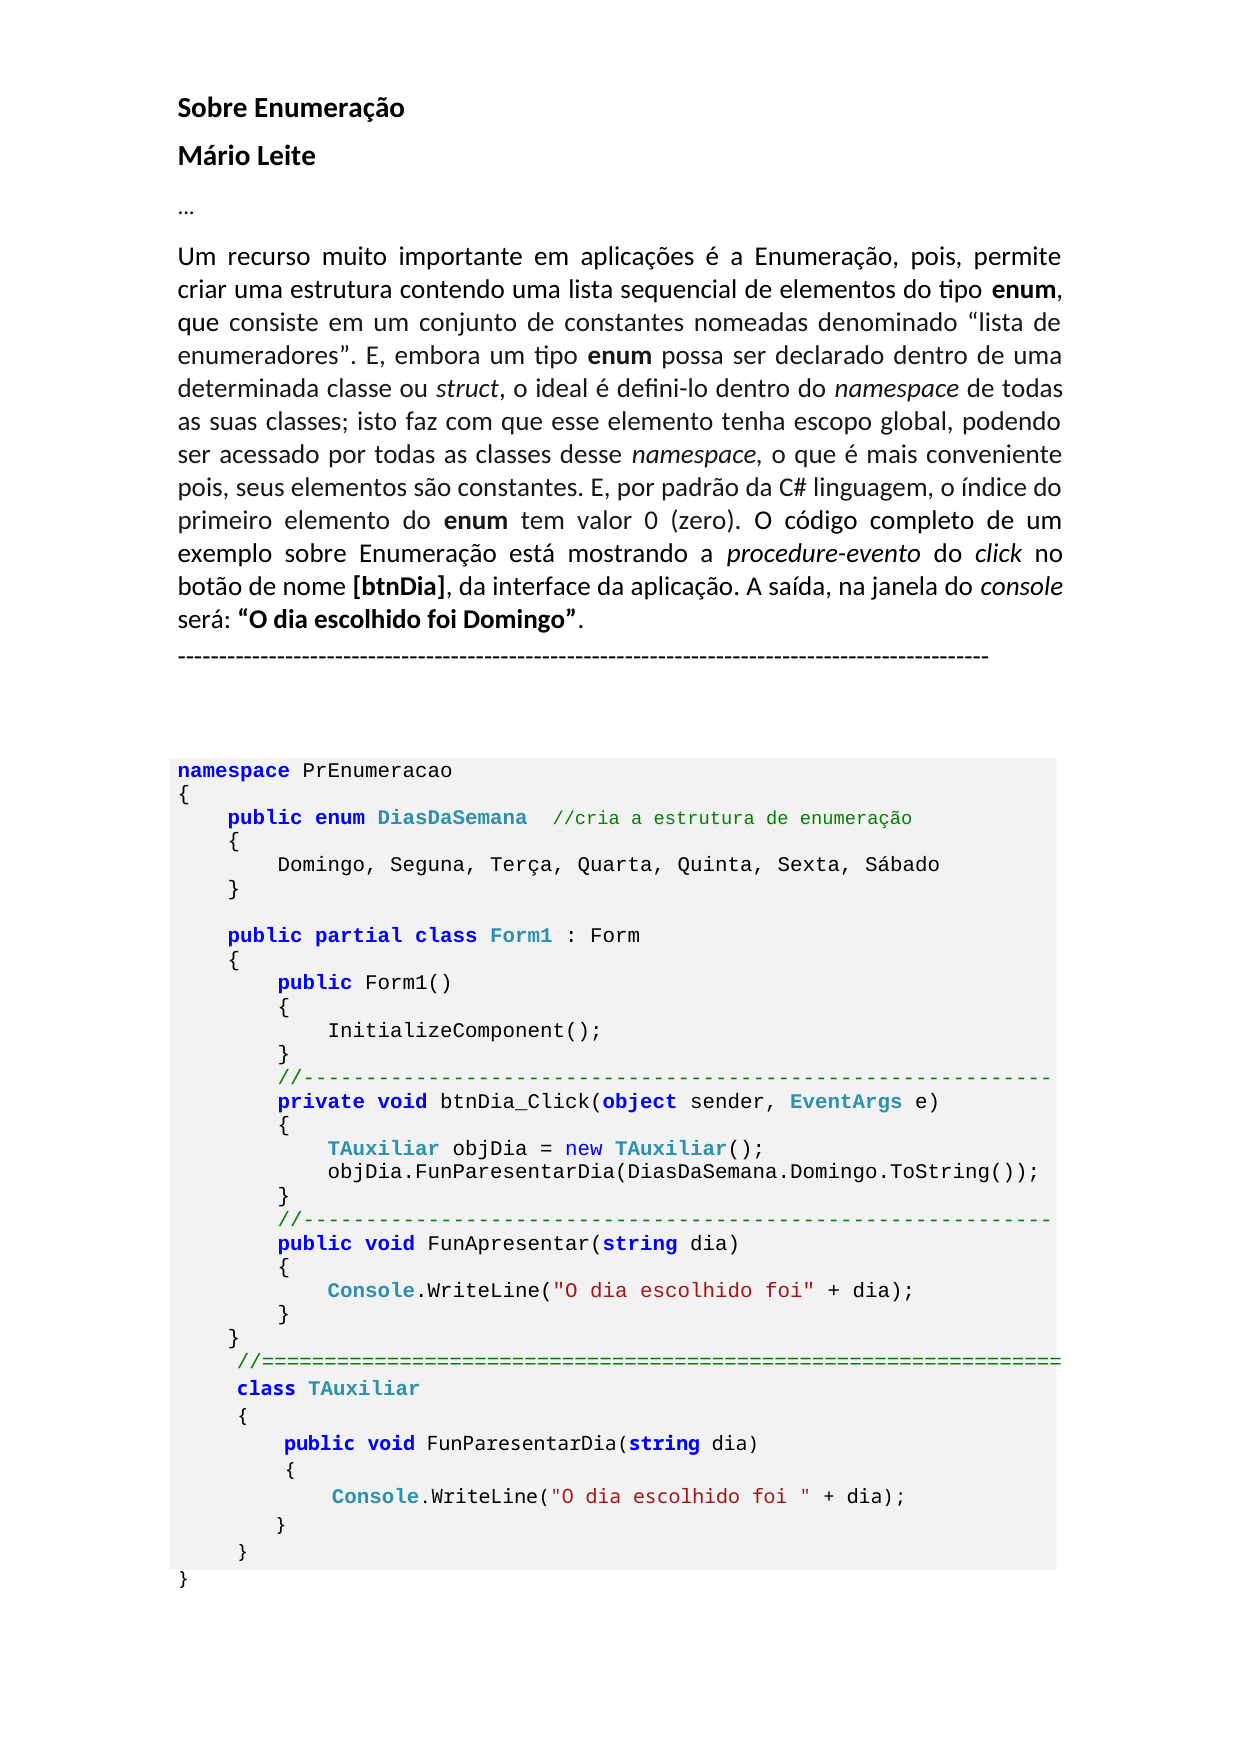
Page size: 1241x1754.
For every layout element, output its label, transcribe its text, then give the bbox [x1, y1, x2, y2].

text { [177, 996, 1063, 1020]
text //------------------------------------------------------------ [177, 1209, 1063, 1232]
text } [177, 1510, 1063, 1537]
text ... [177, 192, 1063, 220]
text { [177, 1256, 1063, 1280]
text Console.WriteLine("O dia escolhido foi" + dia); [177, 1280, 1063, 1303]
text namespace PrEnumeracao [177, 759, 1063, 783]
text -------------------------------------------------------------------------------------------------- [177, 639, 1063, 672]
text { [177, 1456, 1063, 1483]
text } [177, 1043, 1063, 1067]
text Sobre Enumeração [177, 89, 1063, 124]
text //================================================================ [177, 1351, 1063, 1374]
text public enum DiasDaSemana //cria a estrutura de enumeração [177, 807, 1063, 831]
text { [177, 949, 1063, 972]
text //------------------------------------------------------------ [177, 1067, 1063, 1091]
text public void FunParesentarDia(string dia) [177, 1429, 1063, 1456]
text InitializeComponent(); [177, 1020, 1063, 1043]
text } [177, 878, 1063, 901]
text class TAuxiliar [177, 1374, 1063, 1402]
text Um recurso muito importante em aplicações é a Enumeração, pois, permite criar uma estrutura contendo uma lista sequencial de elementos do tipo enum, que consiste em um conjunto de constantes nomeadas denominado “lista de enumeradores”. E, embora um tipo enum possa ser declarado dentro de uma determinada classe ou struct, o ideal é defini-lo dentro do namespace de todas as suas classes; isto faz com que esse elemento tenha escopo global, podendo ser acessado por todas as classes desse namespace, o que é mais conveniente pois, seus elementos são constantes. E, por padrão da C# linguagem, o índice do primeiro elemento do enum tem valor 0 (zero). O código completo de um exemplo sobre Enumeração está mostrando a procedure-evento do click no botão de nome [btnDia], da interface da aplicação. A saída, na janela do console será: “O dia escolhido foi Domingo”. [177, 239, 1063, 635]
text public partial class Form1 : Form [177, 925, 1063, 949]
text Mário Leite [177, 137, 1063, 172]
text objDia.FunParesentarDia(DiasDaSemana.Domingo.ToString()); [177, 1162, 1063, 1185]
text } [177, 1327, 1063, 1351]
text TAuxiliar objDia = new TAuxiliar(); [177, 1138, 1063, 1162]
text } [177, 1537, 1063, 1564]
text } [177, 1303, 1063, 1327]
text public void FunApresentar(string dia) [177, 1232, 1063, 1256]
text { [177, 1402, 1063, 1429]
text Console.WriteLine("O dia escolhido foi " + dia); [177, 1483, 1063, 1510]
text { [177, 1114, 1063, 1138]
text private void btnDia_Click(object sender, EventArgs e) [177, 1091, 1063, 1114]
text } [177, 1564, 1063, 1591]
text Domingo, Seguna, Terça, Quarta, Quinta, Sexta, Sábado [177, 854, 1063, 878]
text } [177, 1185, 1063, 1209]
text { [177, 783, 1063, 807]
text { [177, 831, 1063, 854]
text public Form1() [177, 972, 1063, 996]
